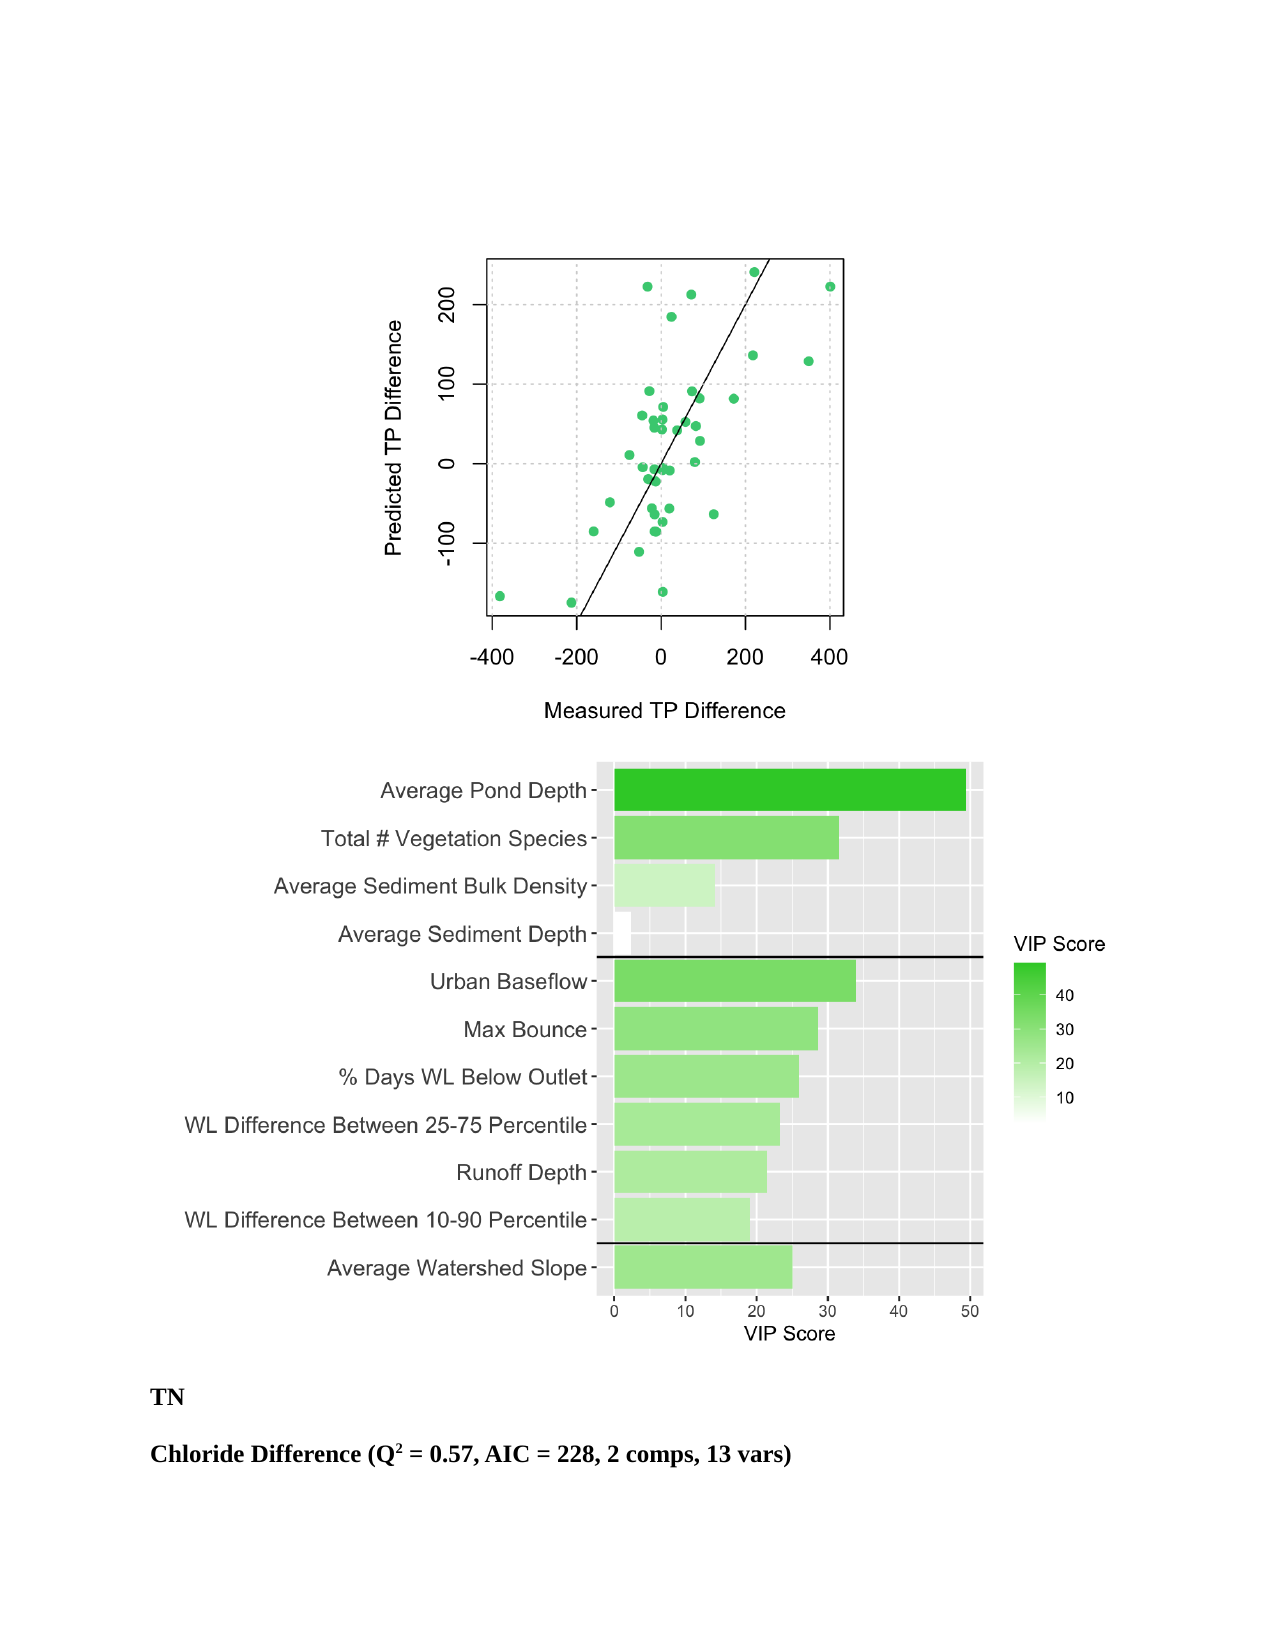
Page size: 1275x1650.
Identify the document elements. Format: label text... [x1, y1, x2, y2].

text Chloride Difference (Q2 = 0.57, AIC = 228, 2 comps, 13 vars) [150, 1439, 1125, 1468]
text TN [150, 1382, 1125, 1411]
picture [150, 150, 1125, 1354]
